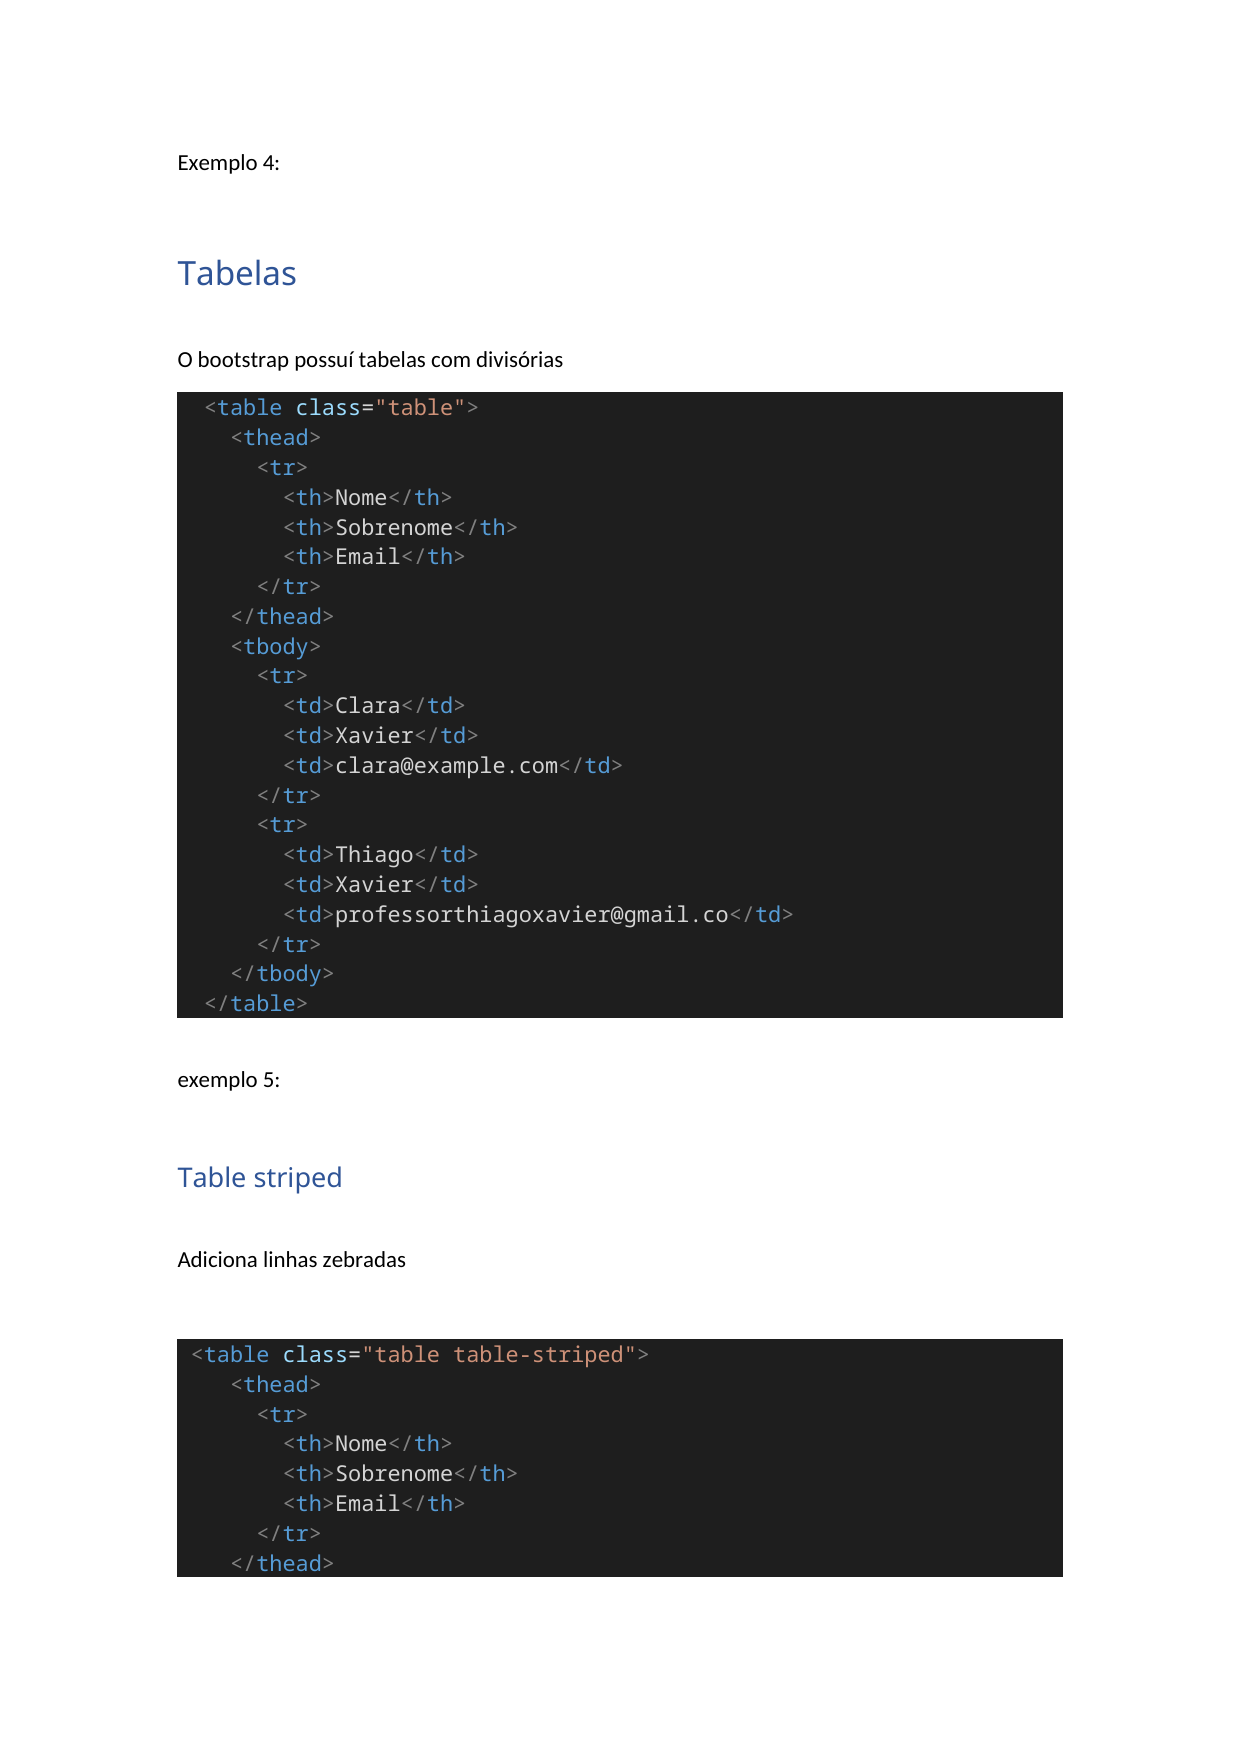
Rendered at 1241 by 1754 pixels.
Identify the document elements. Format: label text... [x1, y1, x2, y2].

text <tr> [177, 661, 1063, 690]
text </table> [177, 988, 1063, 1018]
subtitle Tabelas [177, 250, 1063, 295]
text <th>Nome</th> [177, 1428, 1063, 1458]
text <td>professorthiagoxavier@gmail.co</td> [177, 899, 1063, 929]
text <tr> [177, 452, 1063, 482]
text Adiciona linhas zebradas [177, 1245, 1063, 1273]
text Exemplo 4: [177, 148, 1063, 176]
text </tr> [177, 929, 1063, 958]
text </thead> [177, 601, 1063, 631]
text <tbody> [177, 631, 1063, 661]
text </tr> [177, 780, 1063, 809]
text <th>Sobrenome</th> [177, 1458, 1063, 1488]
text </tbody> [177, 958, 1063, 988]
text <th>Email</th> [177, 541, 1063, 571]
text O bootstrap possuí tabelas com divisórias [177, 346, 1063, 373]
subtitle Table striped [177, 1159, 1063, 1196]
text </thead> [177, 1548, 1063, 1577]
text exemplo 5: [177, 1065, 1063, 1093]
text <thead> [177, 422, 1063, 452]
text <td>clara@example.com</td> [177, 750, 1063, 780]
text <td>Clara</td> [177, 690, 1063, 720]
text </tr> [177, 571, 1063, 601]
text <th>Email</th> [177, 1488, 1063, 1518]
text <td>Xavier</td> [177, 869, 1063, 899]
text <table class="table table-striped"> [177, 1339, 1063, 1369]
text <th>Nome</th> [177, 482, 1063, 512]
text <thead> [177, 1369, 1063, 1399]
text <th>Sobrenome</th> [177, 512, 1063, 541]
text <td>Thiago</td> [177, 839, 1063, 869]
text <tr> [177, 809, 1063, 839]
text <table class="table"> [177, 392, 1063, 422]
text <td>Xavier</td> [177, 720, 1063, 750]
text </tr> [177, 1518, 1063, 1548]
text <tr> [177, 1399, 1063, 1428]
